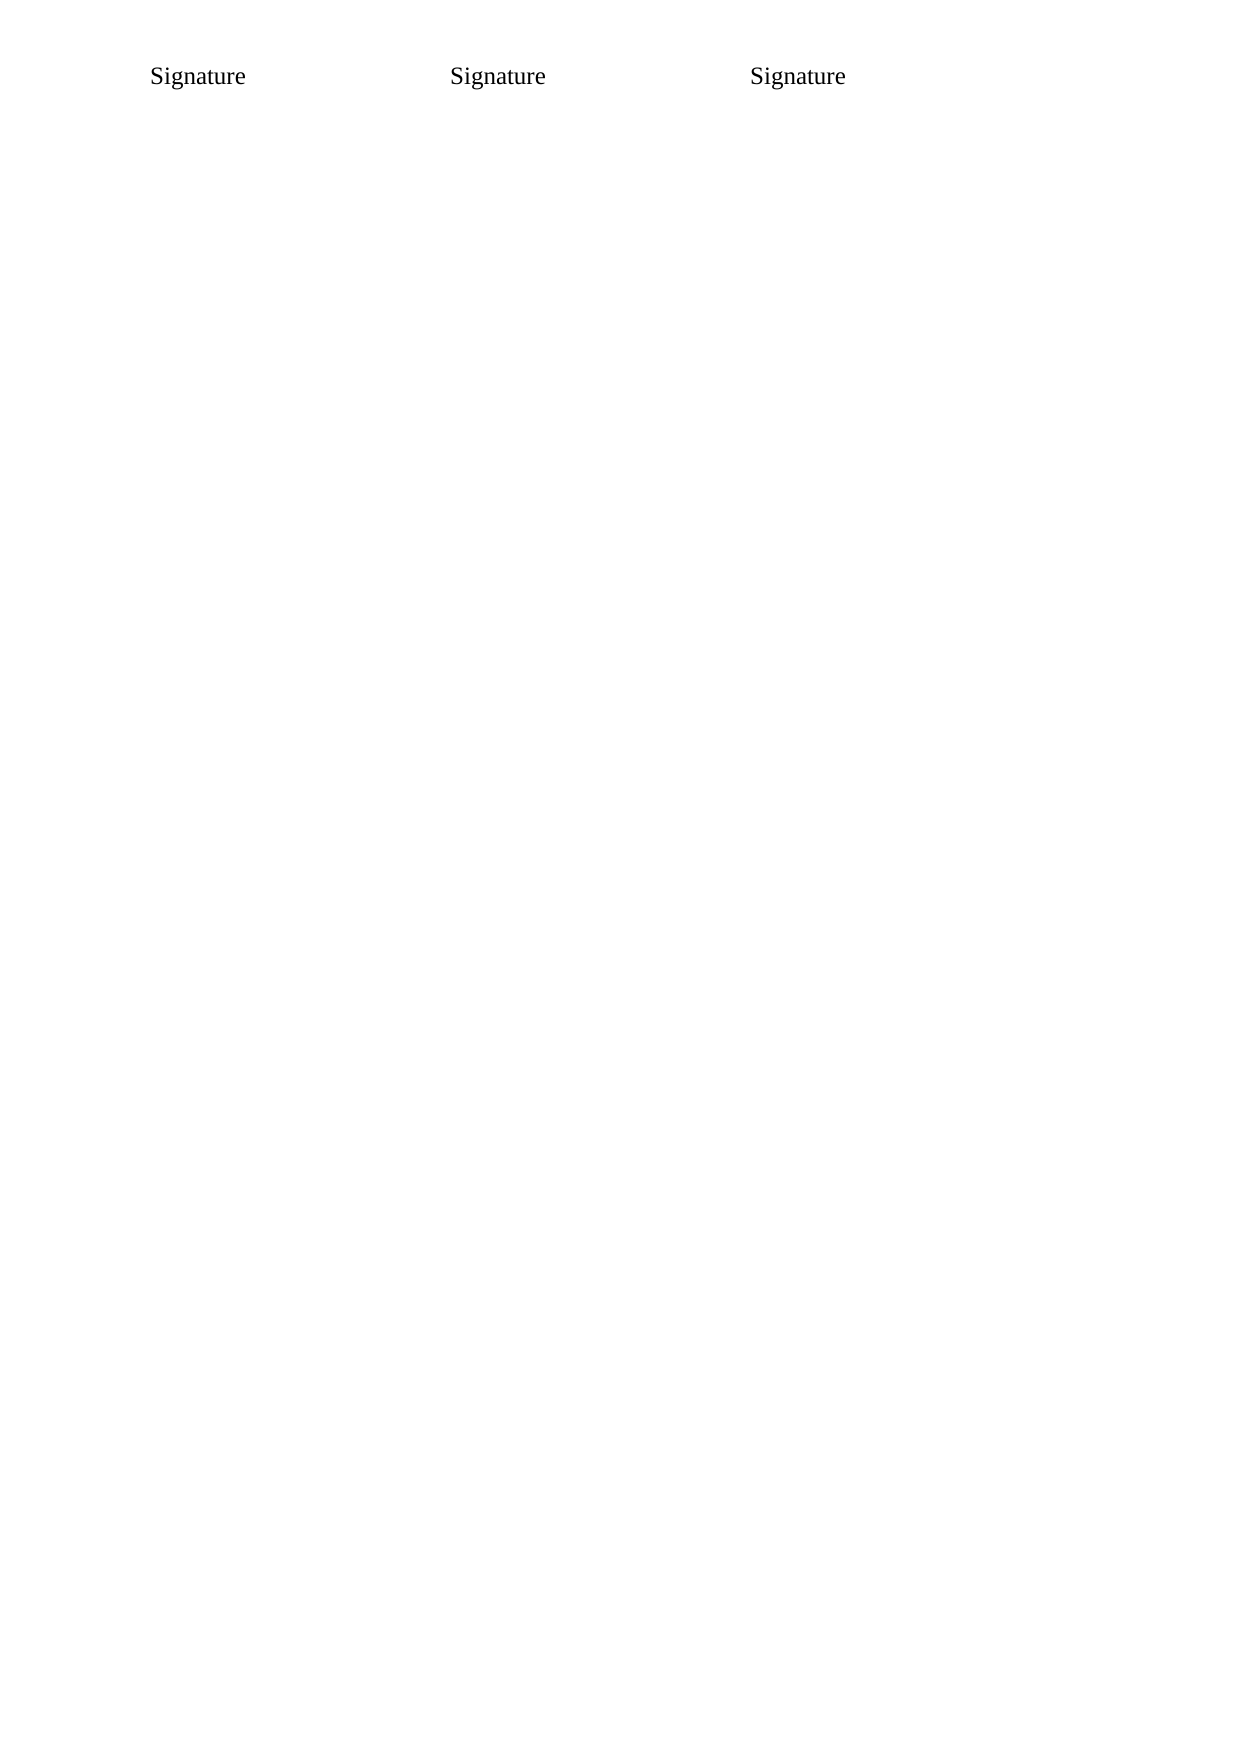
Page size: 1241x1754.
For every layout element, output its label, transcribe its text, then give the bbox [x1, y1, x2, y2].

text Signature Signature Signature [150, 61, 1090, 90]
